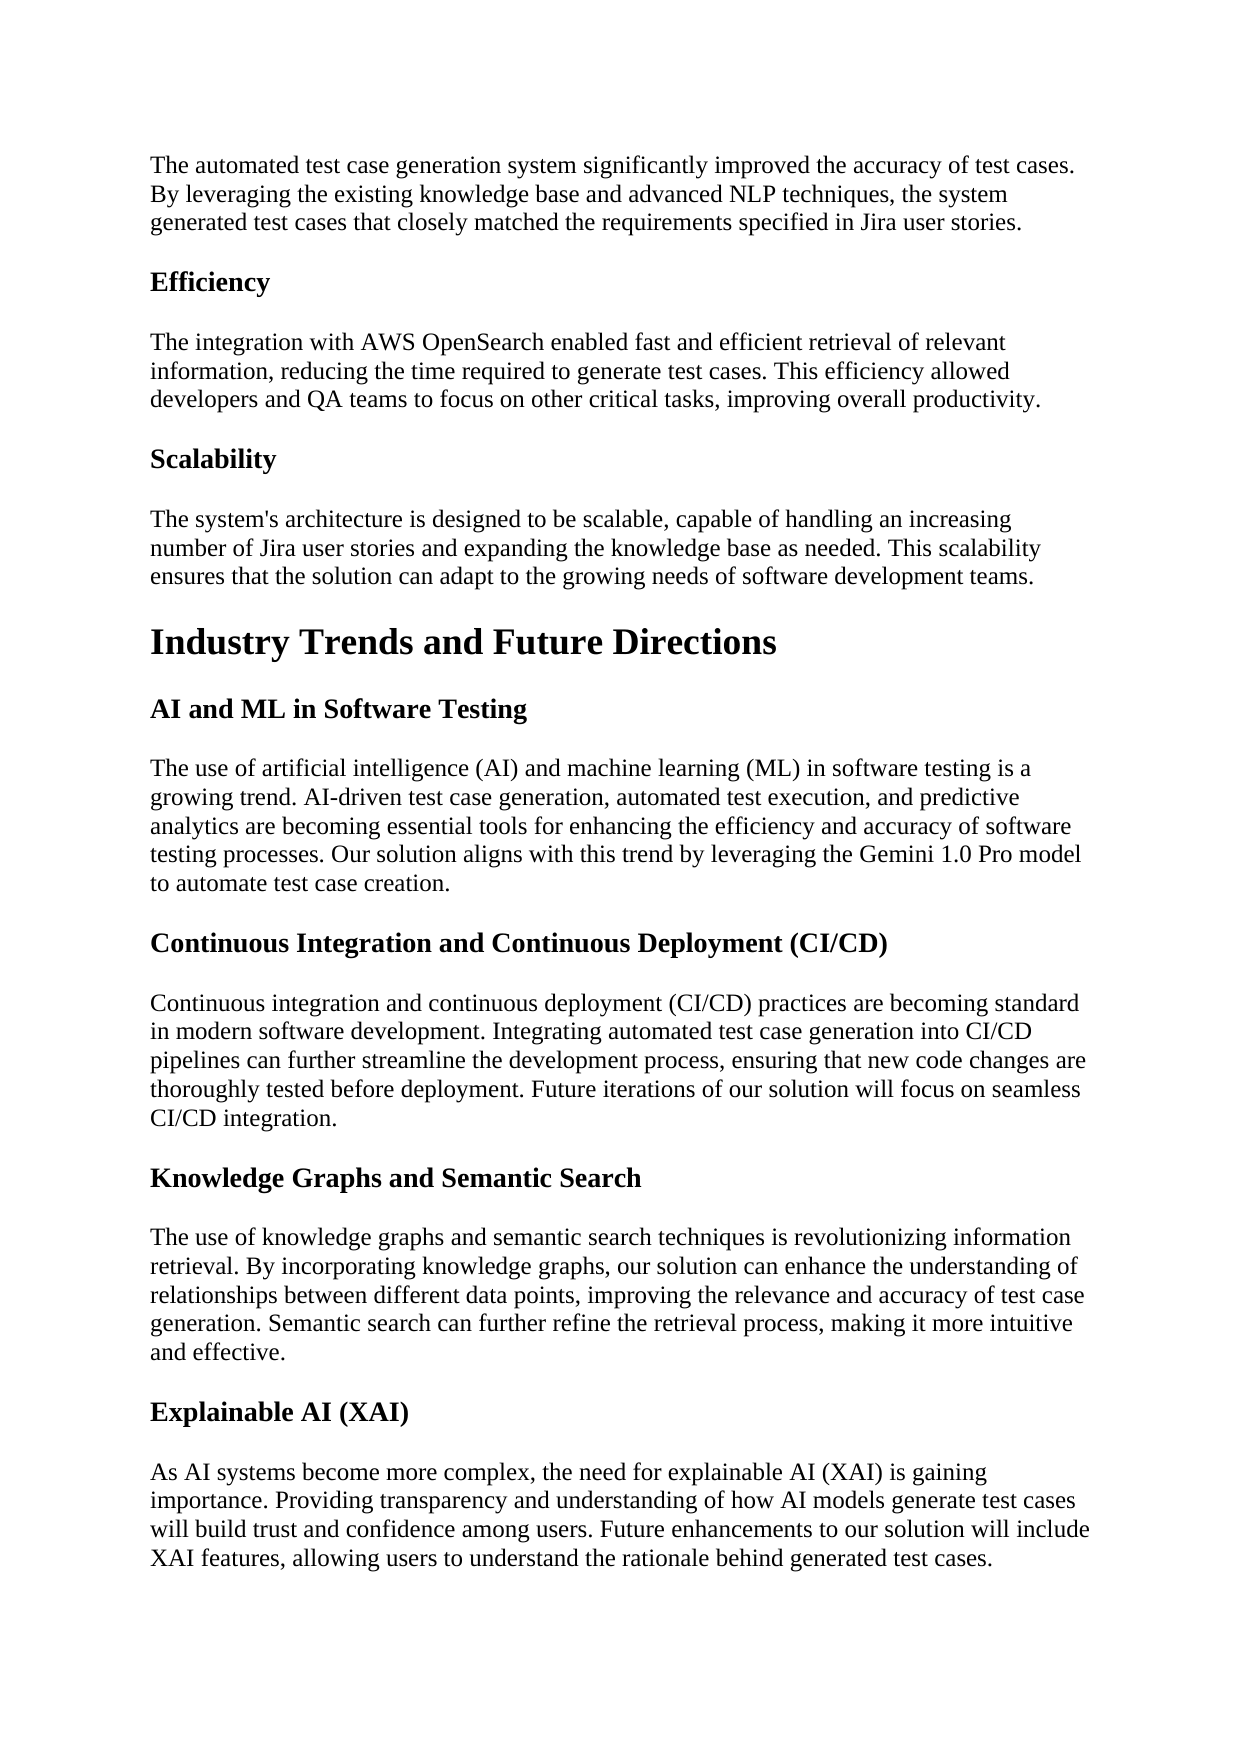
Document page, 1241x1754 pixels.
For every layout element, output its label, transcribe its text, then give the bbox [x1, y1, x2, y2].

text Continuous Integration and Continuous Deployment (CI/CD) [150, 926, 1090, 958]
text The integration with AWS OpenSearch enabled fast and efficient retrieval of relevant information, reducing the time required to generate test cases. This efficiency allowed developers and QA teams to focus on other critical tasks, improving overall productivity. [150, 327, 1090, 413]
text Knowledge Graphs and Semantic Search [150, 1161, 1090, 1193]
text Industry Trends and Future Directions [150, 619, 1090, 662]
text Efficiency [150, 265, 1090, 298]
text AI and ML in Software Testing [150, 692, 1090, 724]
text The use of artificial intelligence (AI) and machine learning (ML) in software testing is a growing trend. AI-driven test case generation, automated test execution, and predictive analytics are becoming essential tools for enhancing the efficiency and accuracy of software testing processes. Our solution aligns with this trend by leveraging the Gemini 1.0 Pro model to automate test case creation. [150, 753, 1090, 897]
text As AI systems become more complex, the need for explainable AI (XAI) is gaining importance. Providing transparency and understanding of how AI models generate test cases will build trust and confidence among users. Future enhancements to our solution will include XAI features, allowing users to understand the rationale behind generated test cases. [150, 1457, 1090, 1572]
text Continuous integration and continuous deployment (CI/CD) practices are becoming standard in modern software development. Integrating automated test case generation into CI/CD pipelines can further streamline the development process, ensuring that new code changes are thoroughly tested before deployment. Future iterations of our solution will focus on seamless CI/CD integration. [150, 988, 1090, 1131]
text Explainable AI (XAI) [150, 1395, 1090, 1427]
text The automated test case generation system significantly improved the accuracy of test cases. By leveraging the existing knowledge base and advanced NLP techniques, the system generated test cases that closely matched the requirements specified in Jira user stories. [150, 150, 1090, 236]
text The use of knowledge graphs and semantic search techniques is revolutionizing information retrieval. By incorporating knowledge graphs, our solution can enhance the understanding of relationships between different data points, improving the relevance and accuracy of test case generation. Semantic search can further refine the retrieval process, making it more intuitive and effective. [150, 1222, 1090, 1366]
text The system's architecture is designed to be scalable, capable of handling an increasing number of Jira user stories and expanding the knowledge base as needed. This scalability ensures that the solution can adapt to the growing needs of software development teams. [150, 504, 1090, 590]
text Scalability [150, 442, 1090, 475]
